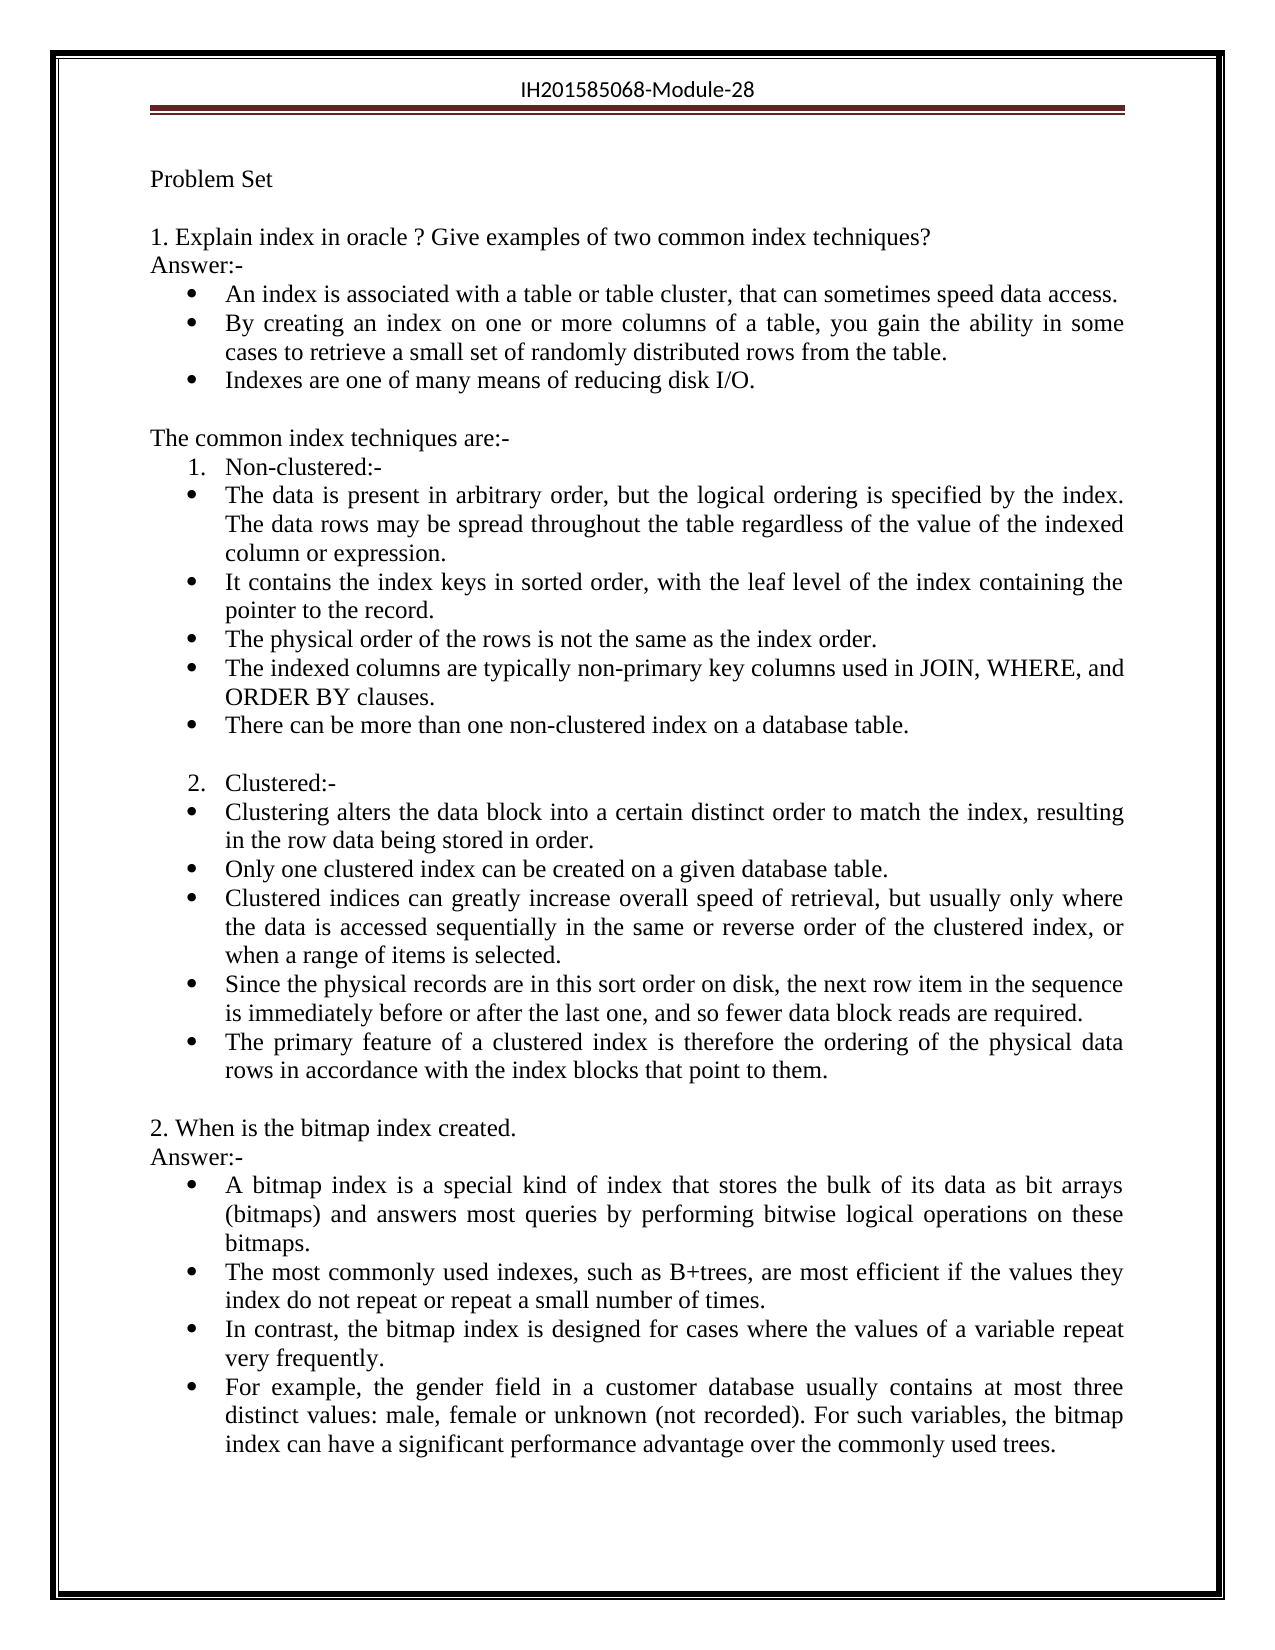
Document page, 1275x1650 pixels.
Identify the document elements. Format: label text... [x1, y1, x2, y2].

list In contrast, the bitmap index is designed for cases where the values of a variable repeat very frequently. [187, 1314, 1125, 1372]
text Answer:- [150, 1142, 1125, 1171]
list It contains the index keys in sorted order, with the leaf level of the index containing the pointer to the record. [187, 567, 1125, 624]
list By creating an index on one or more columns of a table, you gain the ability in some cases to retrieve a small set of randomly distributed rows from the table. [187, 308, 1125, 366]
list An index is associated with a table or table cluster, that can sometimes speed data access. [187, 279, 1125, 308]
text Problem Set [150, 164, 1125, 193]
text 2. When is the bitmap index created. [150, 1113, 1125, 1142]
list Since the physical records are in this sort order on disk, the next row item in the sequence is immediately before or after the last one, and so fewer data block reads are required. [187, 969, 1125, 1027]
list Indexes are one of many means of reducing disk I/O. [187, 366, 1125, 394]
list Clustered:- [187, 768, 1125, 797]
list The data is present in arbitrary order, but the logical ordering is specified by the index. The data rows may be spread throughout the table regardless of the value of the indexed column or expression. [187, 481, 1125, 567]
list The indexed columns are typically non-primary key columns used in JOIN, WHERE, and ORDER BY clauses. [187, 653, 1125, 711]
text The common index techniques are:- [150, 423, 1125, 452]
text Answer:- [150, 251, 1125, 279]
list A bitmap index is a special kind of index that stores the bulk of its data as bit arrays (bitmaps) and answers most queries by performing bitwise logical operations on these bitmaps. [187, 1171, 1125, 1257]
list There can be more than one non-clustered index on a database table. [187, 711, 1125, 739]
list Clustering alters the data block into a certain distinct order to match the index, resulting in the row data being stored in order. [187, 797, 1125, 854]
list The most commonly used indexes, such as B+trees, are most efficient if the values they index do not repeat or repeat a small number of times. [187, 1257, 1125, 1314]
list The primary feature of a clustered index is therefore the ordering of the physical data rows in accordance with the index blocks that point to them. [187, 1027, 1125, 1084]
list Non-clustered:- [187, 452, 1125, 481]
text 1. Explain index in oracle ? Give examples of two common index techniques? [150, 222, 1125, 251]
list The physical order of the rows is not the same as the index order. [187, 624, 1125, 653]
list Clustered indices can greatly increase overall speed of retrieval, but usually only where the data is accessed sequentially in the same or reverse order of the clustered index, or when a range of items is selected. [187, 883, 1125, 969]
list Only one clustered index can be created on a given database table. [187, 854, 1125, 883]
list For example, the gender field in a customer database usually contains at most three distinct values: male, female or unknown (not recorded). For such variables, the bitmap index can have a significant performance advantage over the commonly used trees. [187, 1372, 1125, 1458]
